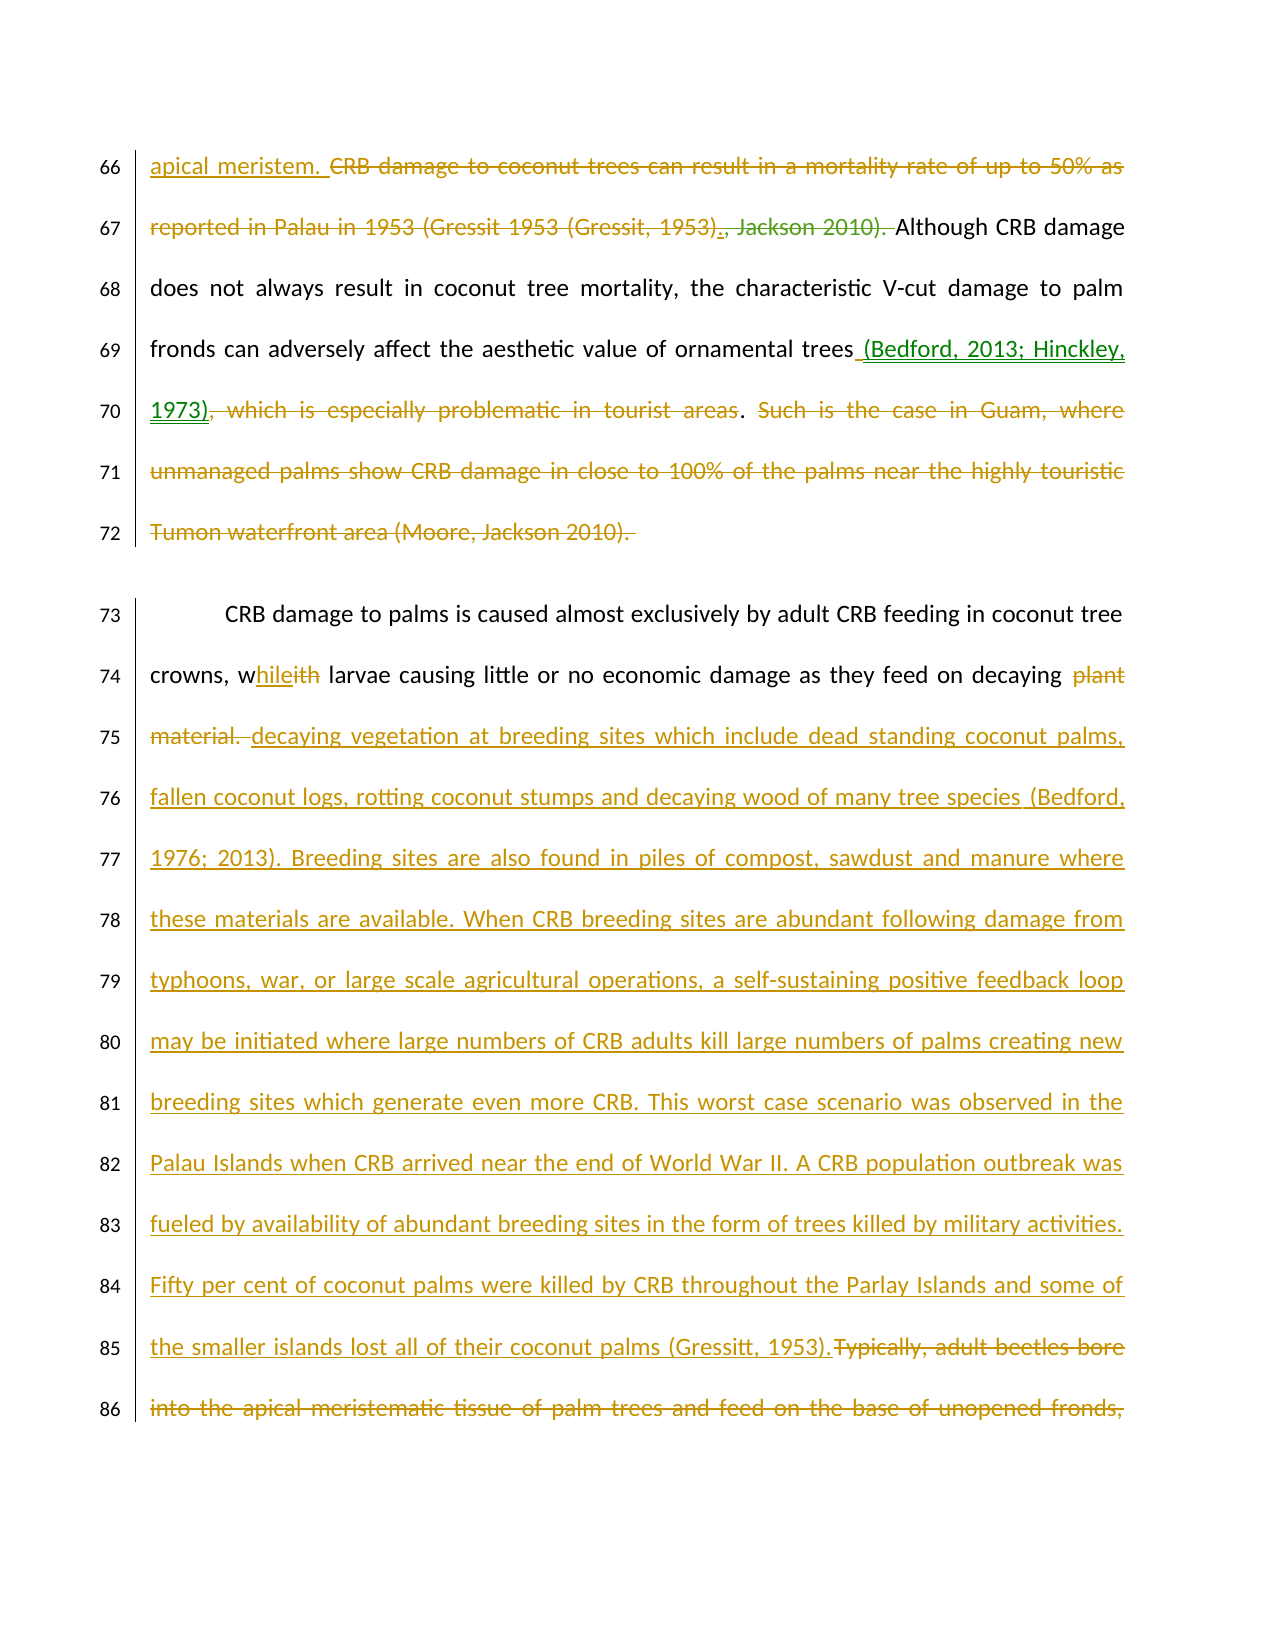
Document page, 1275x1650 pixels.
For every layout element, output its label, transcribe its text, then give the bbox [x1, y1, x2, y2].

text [150, 150, 1125, 472]
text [150, 1297, 1125, 1422]
